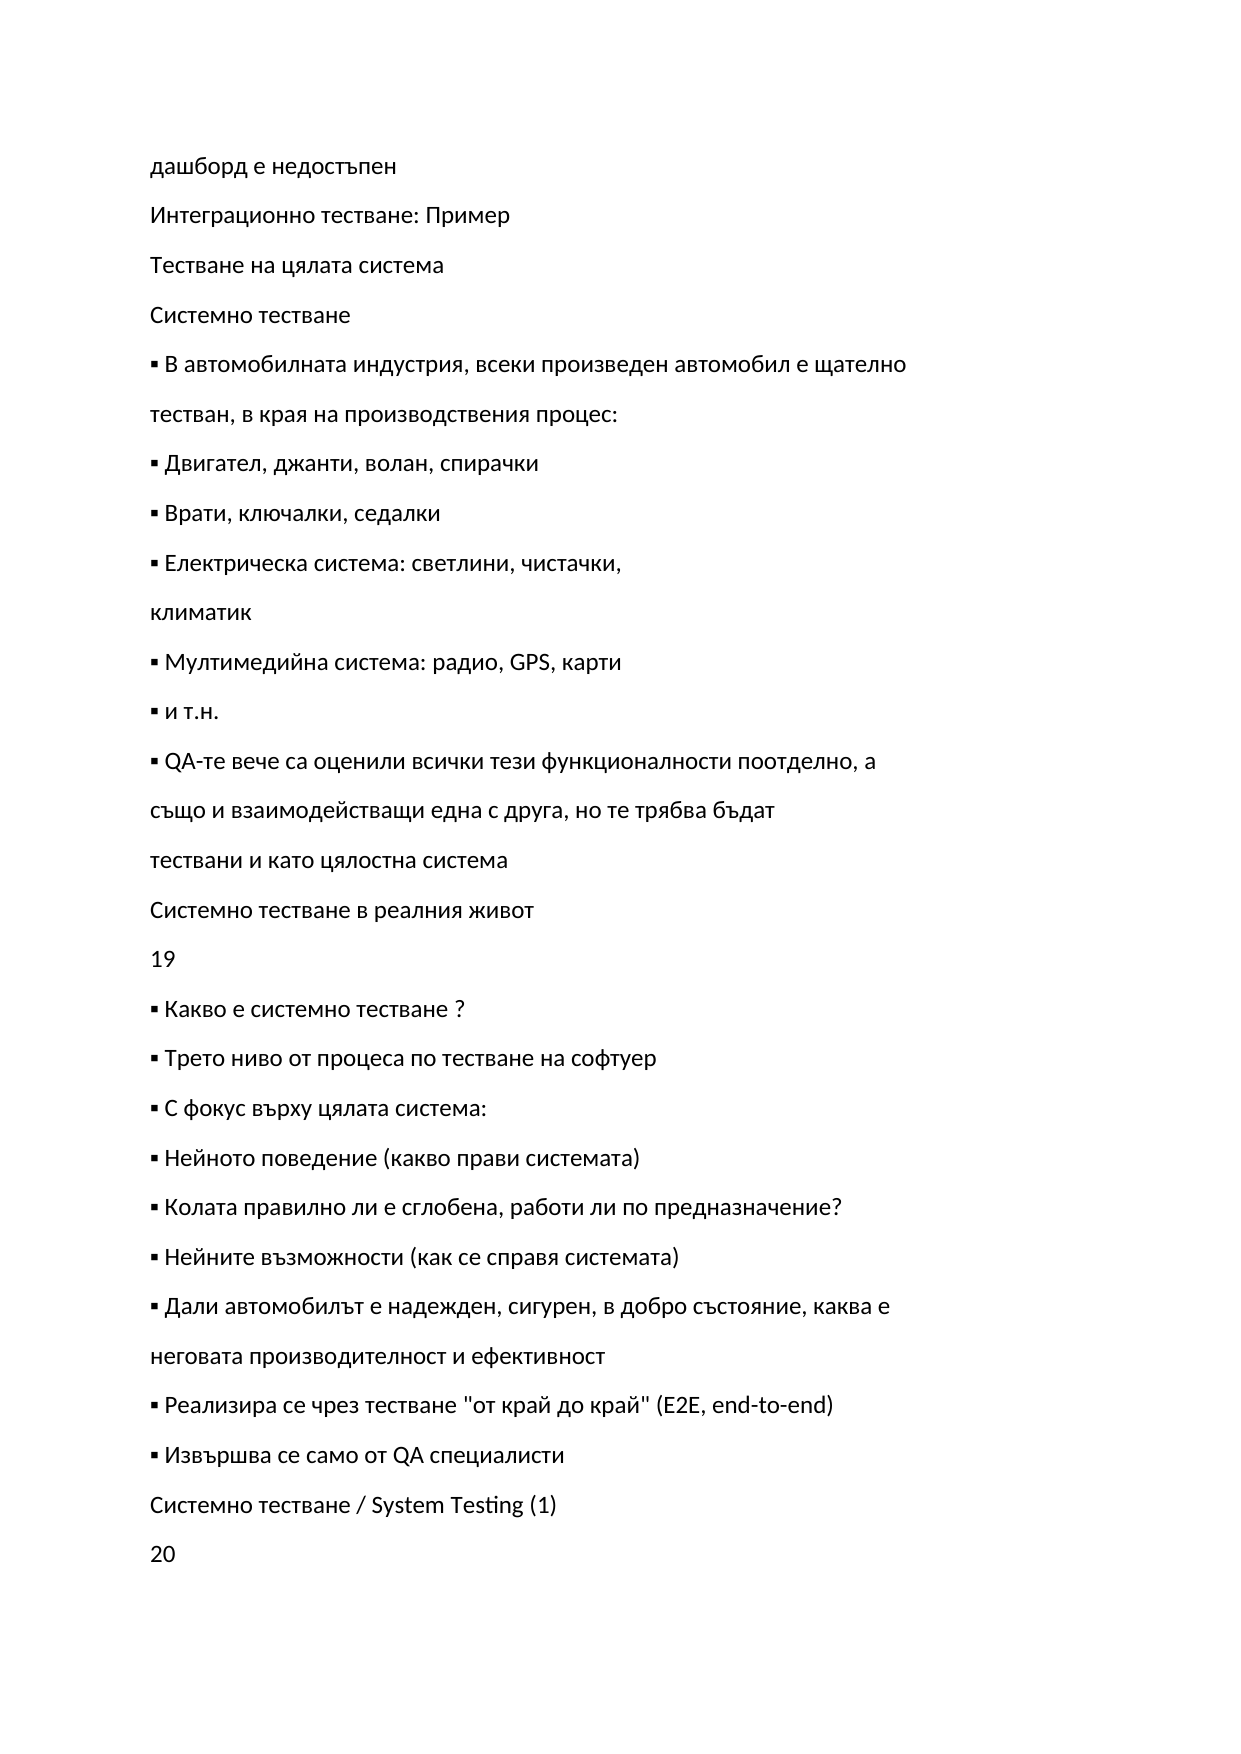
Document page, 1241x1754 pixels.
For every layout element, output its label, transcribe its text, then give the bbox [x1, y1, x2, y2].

text ▪ Нейното поведение (какво прави системата) [150, 1142, 1090, 1172]
text тествани и като цялостна система [150, 844, 1090, 875]
text ▪ Извършва се само от QA специалисти [150, 1439, 1090, 1470]
text ▪ Какво е системно тестване ? [150, 993, 1090, 1023]
text Системно тестване в реалния живот [150, 894, 1090, 924]
text ▪ QA-те вече са оценили всички тези функциoналности поотделно, а [150, 745, 1090, 776]
text Тестване на цялата система [150, 249, 1090, 280]
text ▪ Врати, ключалки, седалки [150, 497, 1090, 528]
text Интеграционно тестване: Пример [150, 199, 1090, 230]
text ▪ Двигател, джанти, волан, спирачки [150, 447, 1090, 478]
text ▪ Мултимедийна система: радио, GPS, карти [150, 646, 1090, 676]
text ▪ Електрическа система: светлини, чистачки, [150, 547, 1090, 577]
text климатик [150, 596, 1090, 627]
text дашборд е недостъпен [150, 150, 1090, 181]
text 19 [150, 943, 1090, 974]
text ▪ Колата правилно ли е сглобена, работи ли по предназначение? [150, 1191, 1090, 1222]
text ▪ Трето ниво от процеса по тестване на софтуер [150, 1042, 1090, 1073]
text Системно тестване / System Testing (1) [150, 1489, 1090, 1519]
text ▪ Нейните възможности (как се справя системата) [150, 1241, 1090, 1271]
text ▪ Реализира се чрез тестване "от край до край" (E2E, end-to-end) [150, 1389, 1090, 1420]
text 20 [150, 1538, 1090, 1569]
text ▪ С фокус върху цялата система: [150, 1092, 1090, 1123]
text тестван, в края на производствения процес: [150, 398, 1090, 428]
text Системно тестване [150, 299, 1090, 329]
text ▪ В автомобилната индустрия, всеки произведен автомобил е щателно [150, 348, 1090, 379]
text ▪ Дали автомобилът е надежден, сигурен, в добро състояние, каква е [150, 1290, 1090, 1321]
text неговата производителност и ефективност [150, 1340, 1090, 1371]
text също и взаимодействащи една с друга, но те трябва бъдат [150, 794, 1090, 825]
text ▪ и т.н. [150, 695, 1090, 726]
